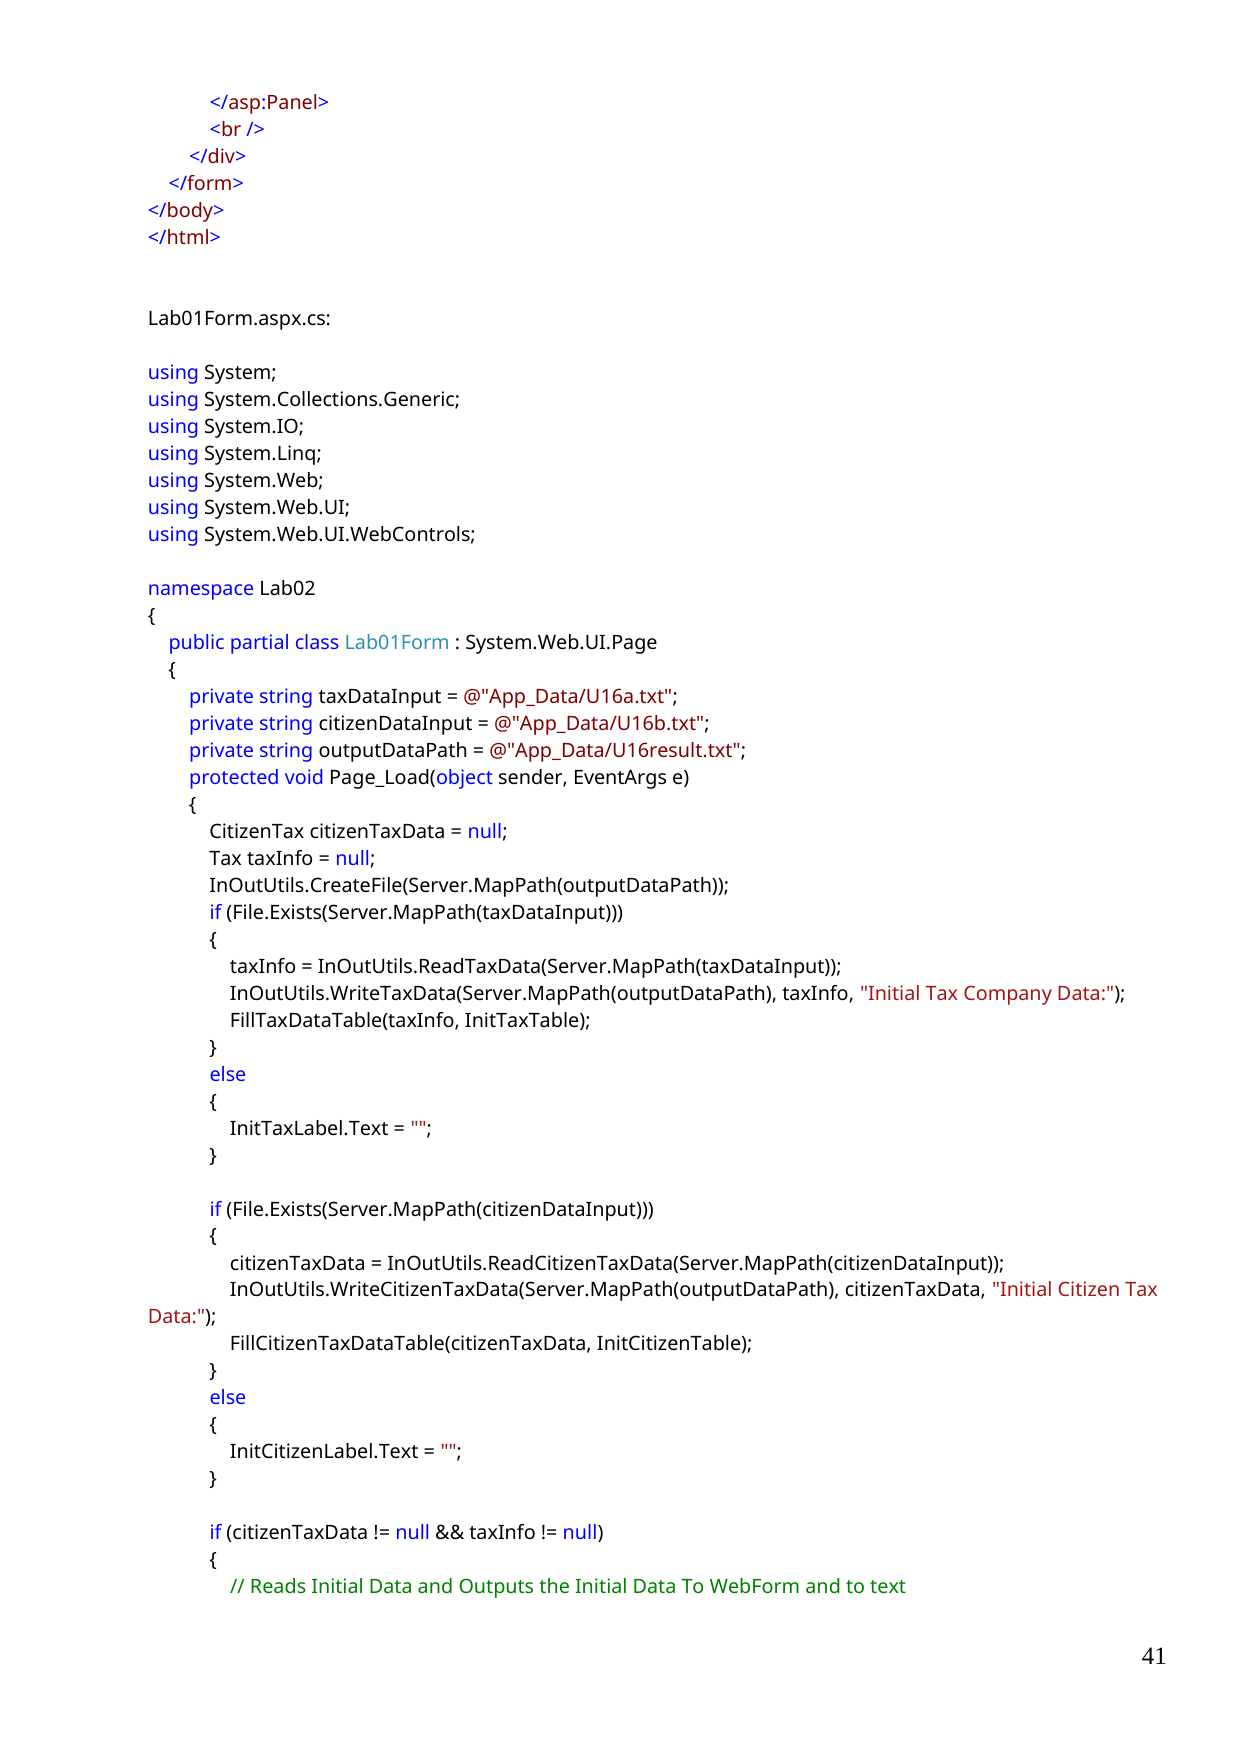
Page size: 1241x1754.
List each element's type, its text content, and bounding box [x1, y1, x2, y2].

text using System.Web.UI.WebControls; [148, 520, 1181, 547]
text using System.Web; [148, 466, 1181, 493]
text InitCitizenLabel.Text = ""; [148, 1438, 1181, 1464]
text { [148, 601, 1181, 628]
text namespace Lab02 [148, 574, 1181, 601]
text // Reads Initial Data and Outputs the Initial Data To WebForm and to text [148, 1572, 1181, 1599]
text CitizenTax citizenTaxData = null; [148, 817, 1181, 844]
text Tax taxInfo = null; [148, 844, 1181, 871]
text else [148, 1060, 1181, 1087]
text </asp:Panel> [148, 89, 1181, 116]
text if (File.Exists(Server.MapPath(citizenDataInput))) [148, 1195, 1181, 1222]
text private string taxDataInput = @"App_Data/U16a.txt"; [148, 682, 1181, 709]
text using System.IO; [148, 412, 1181, 439]
text InOutUtils.CreateFile(Server.MapPath(outputDataPath)); [148, 871, 1181, 898]
text taxInfo = InOutUtils.ReadTaxData(Server.MapPath(taxDataInput)); [148, 952, 1181, 979]
text public partial class Lab01Form : System.Web.UI.Page [148, 628, 1181, 655]
text using System.Linq; [148, 439, 1181, 466]
text } [148, 1357, 1181, 1384]
text InitTaxLabel.Text = ""; [148, 1114, 1181, 1141]
text <br /> [148, 116, 1181, 143]
text { [148, 1222, 1181, 1249]
text { [148, 1087, 1181, 1114]
text private string citizenDataInput = @"App_Data/U16b.txt"; [148, 709, 1181, 736]
text protected void Page_Load(object sender, EventArgs e) [148, 763, 1181, 790]
text FillTaxDataTable(taxInfo, InitTaxTable); [148, 1006, 1181, 1033]
text </form> [148, 169, 1181, 197]
text { [148, 925, 1181, 952]
text { [148, 655, 1181, 682]
text { [148, 790, 1181, 817]
text else [148, 1384, 1181, 1411]
text if (citizenTaxData != null && taxInfo != null) [148, 1518, 1181, 1546]
text using System.Web.UI; [148, 493, 1181, 520]
text if (File.Exists(Server.MapPath(taxDataInput))) [148, 898, 1181, 925]
text private string outputDataPath = @"App_Data/U16result.txt"; [148, 736, 1181, 763]
text } [148, 1464, 1181, 1492]
text FillCitizenTaxDataTable(citizenTaxData, InitCitizenTable); [148, 1330, 1181, 1357]
text { [148, 1546, 1181, 1572]
text InOutUtils.WriteCitizenTaxData(Server.MapPath(outputDataPath), citizenTaxData, "Initial Citizen Tax Data:"); [148, 1276, 1181, 1330]
text using System; [148, 358, 1181, 385]
text </html> [148, 223, 1181, 251]
text InOutUtils.WriteTaxData(Server.MapPath(outputDataPath), taxInfo, "Initial Tax Company Data:"); [148, 979, 1181, 1006]
text </body> [148, 197, 1181, 223]
text </div> [148, 143, 1181, 169]
text } [148, 1141, 1181, 1168]
text } [148, 1033, 1181, 1060]
text using System.Collections.Generic; [148, 385, 1181, 412]
text Lab01Form.aspx.cs: [148, 304, 1181, 331]
text { [148, 1411, 1181, 1438]
text citizenTaxData = InOutUtils.ReadCitizenTaxData(Server.MapPath(citizenDataInput)); [148, 1249, 1181, 1276]
